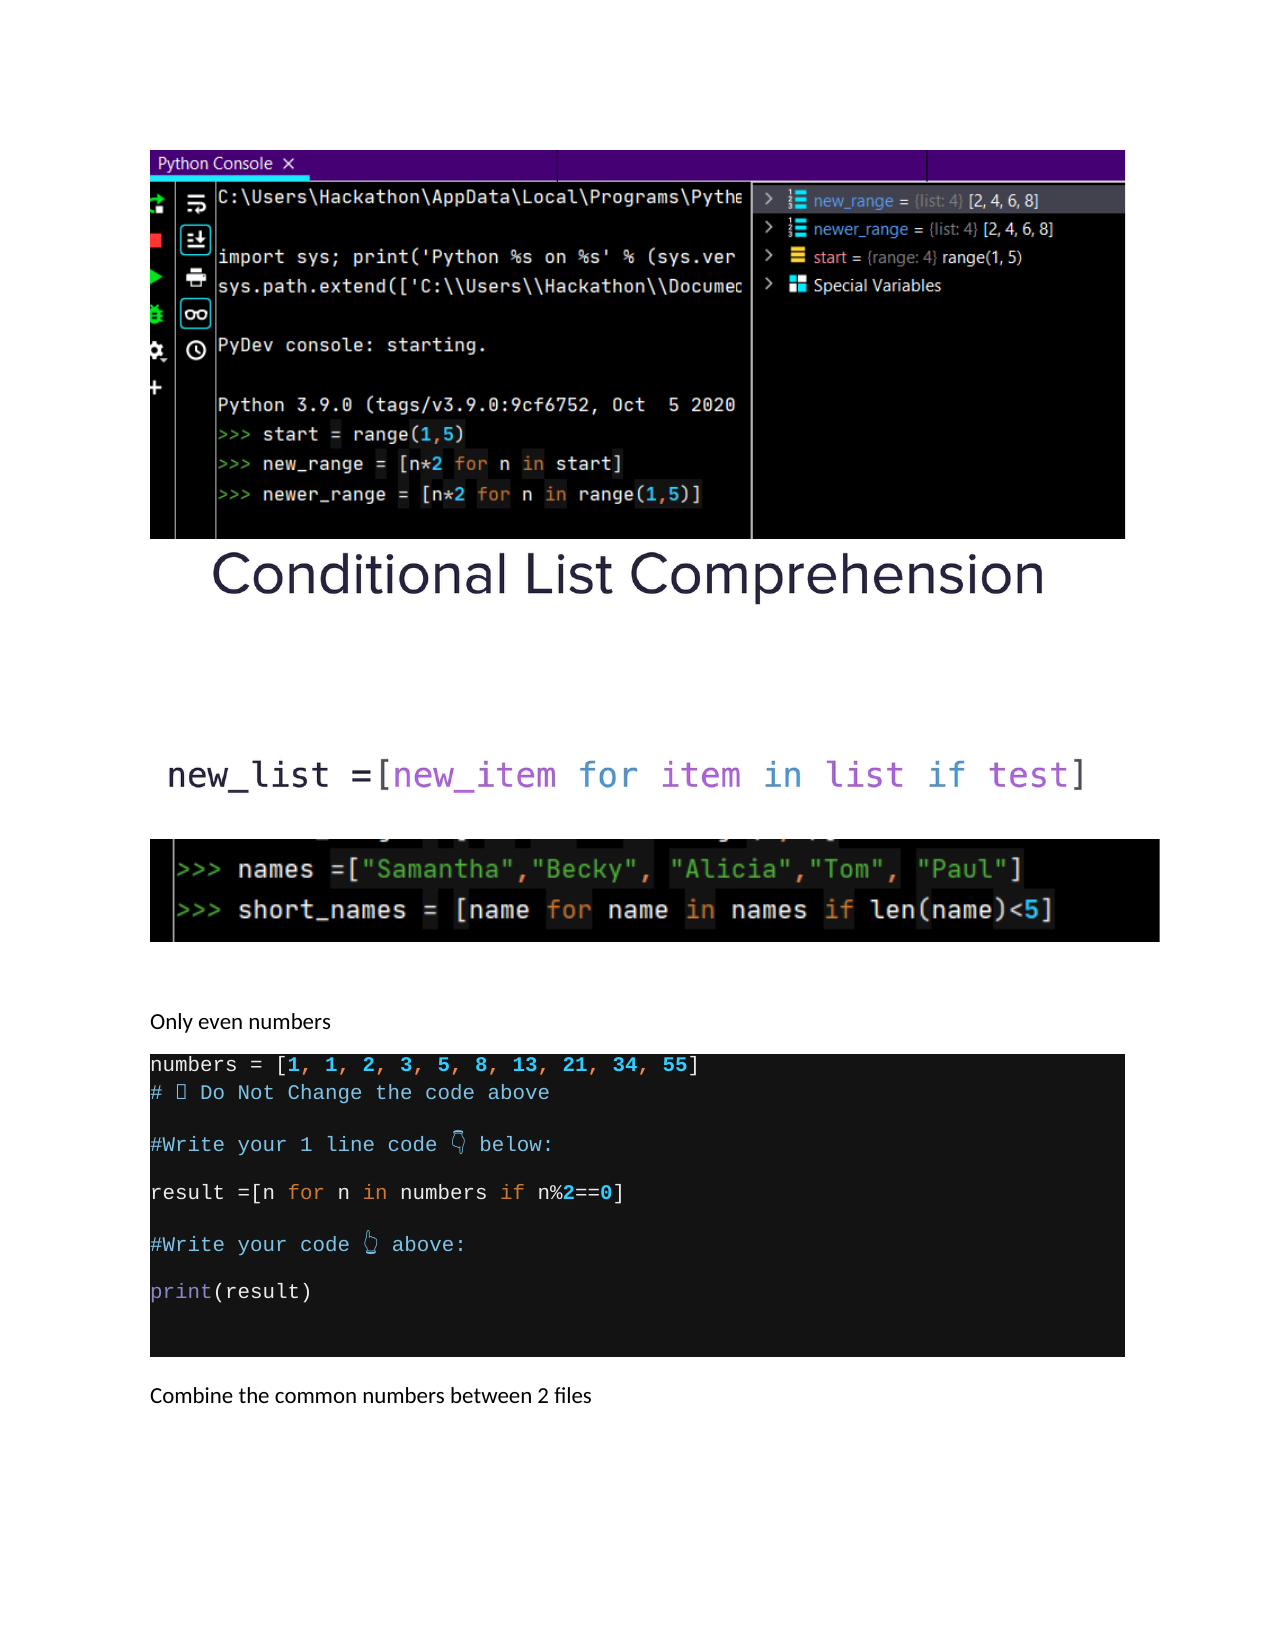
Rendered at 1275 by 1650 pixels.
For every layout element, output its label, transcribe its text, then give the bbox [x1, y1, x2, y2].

picture [150, 540, 1125, 821]
text Combine the common numbers between 2 files [150, 1382, 1125, 1409]
text numbers = [1, 1, 2, 3, 5, 8, 13, 21, 34, 55] # 🚨 Do Not Change the code above #Write your 1 line code 👇 below: result =[n for n in numbers if n%2==0] #Write your code 👆 above: print(result) [150, 1054, 1125, 1357]
picture [150, 839, 1160, 942]
picture [150, 150, 1125, 539]
text Only even numbers [150, 1007, 1125, 1035]
